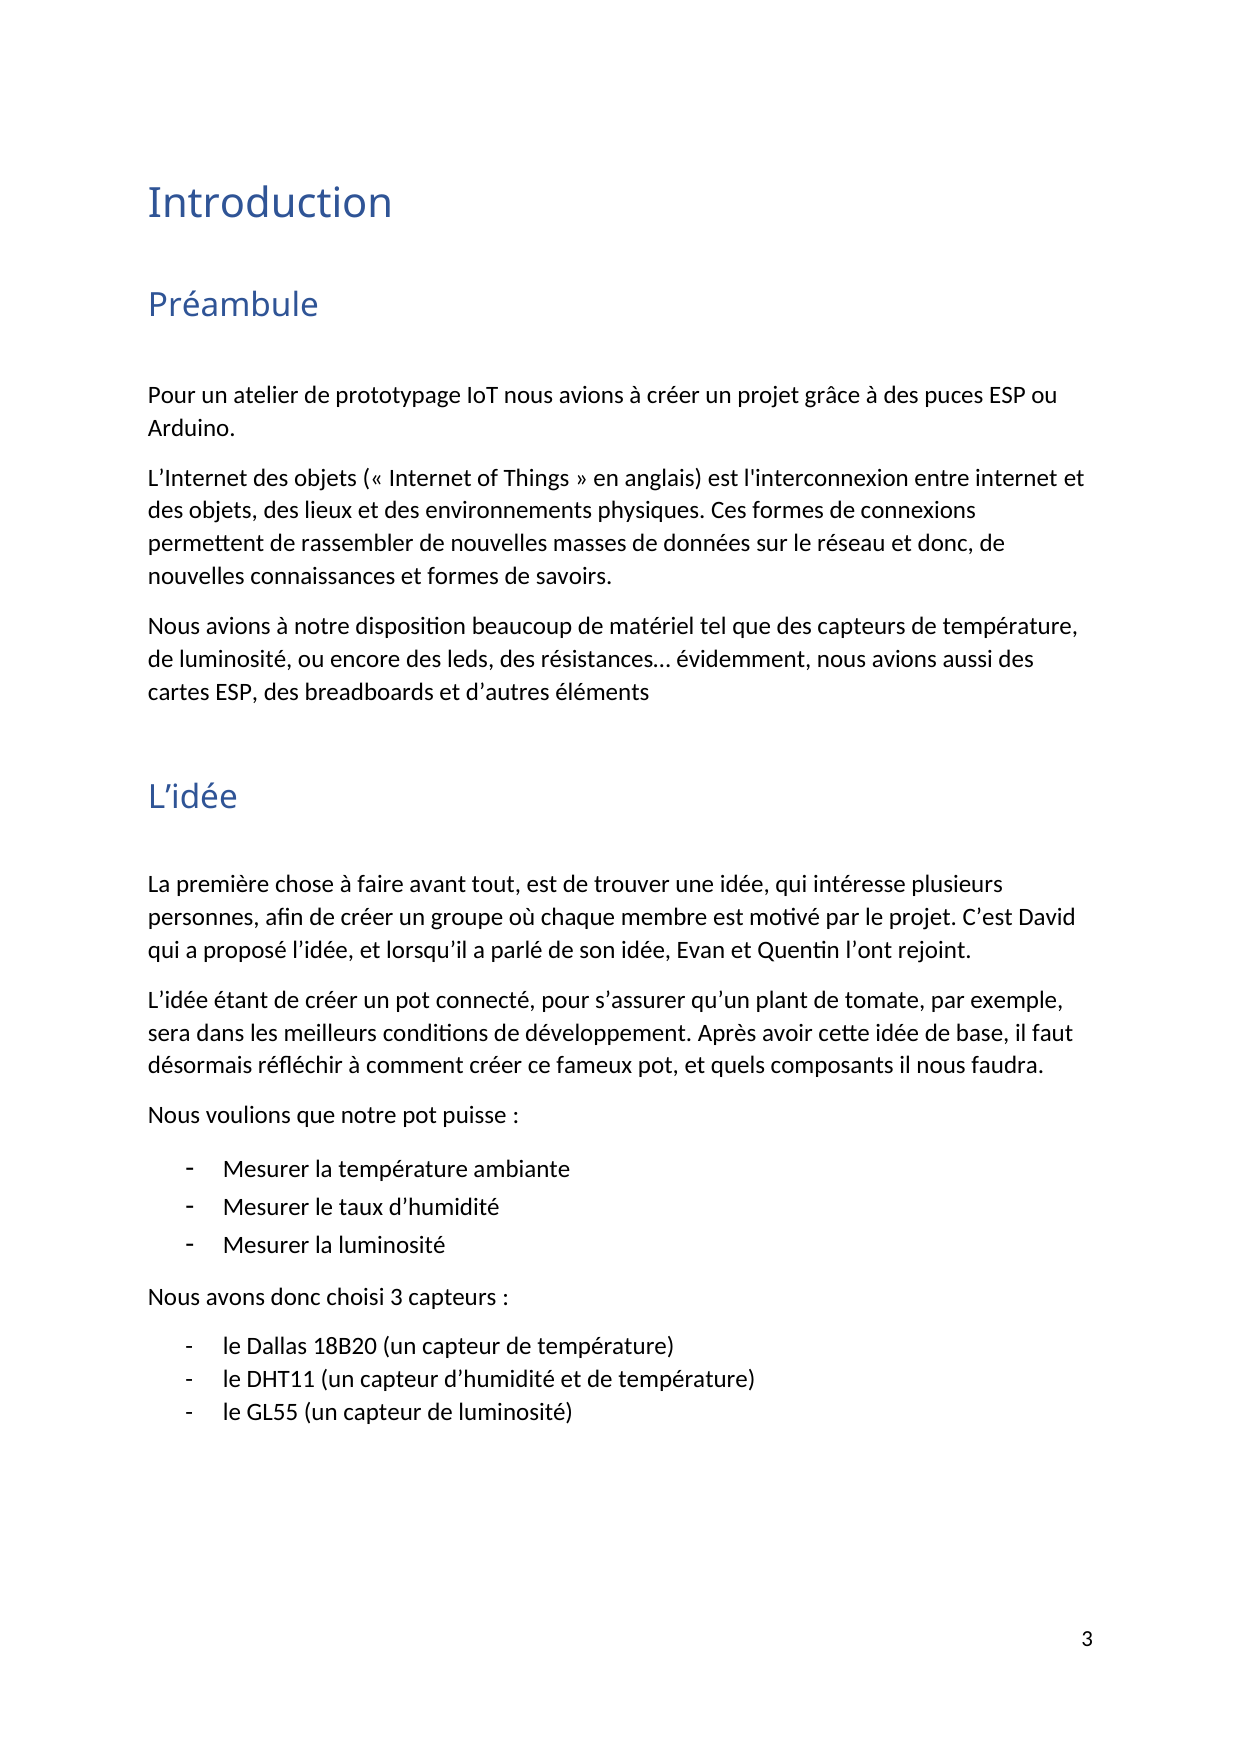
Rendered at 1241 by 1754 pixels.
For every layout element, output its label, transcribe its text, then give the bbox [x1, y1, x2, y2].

text Nous avons donc choisi 3 capteurs : [148, 1281, 1093, 1311]
text L’Internet des objets (« Internet of Things » en anglais) est l'interconnexion entre internet et des objets, des lieux et des environnements physiques. Ces formes de connexions permettent de rassembler de nouvelles masses de données sur le réseau et donc, de nouvelles connaissances et formes de savoirs. [148, 462, 1093, 591]
subtitle Introduction [148, 173, 1093, 229]
text La première chose à faire avant tout, est de trouver une idée, qui intéresse plusieurs personnes, afin de créer un groupe où chaque membre est motivé par le projet. C’est David qui a proposé l’idée, et lorsqu’il a parlé de son idée, Evan et Quentin l’ont rejoint. [148, 868, 1093, 965]
list le GL55 (un capteur de luminosité) [185, 1396, 1093, 1427]
list le Dallas 18B20 (un capteur de température) [185, 1330, 1093, 1361]
text Nous voulions que notre pot puisse : [148, 1099, 1093, 1130]
list Mesurer la luminosité [185, 1226, 1093, 1261]
text Nous avions à notre disposition beaucoup de matériel tel que des capteurs de température, de luminosité, ou encore des leds, des résistances… évidemment, nous avions aussi des cartes ESP, des breadboards et d’autres éléments [148, 610, 1093, 706]
subtitle Préambule [148, 281, 1093, 326]
text L’idée étant de créer un pot connecté, pour s’assurer qu’un plant de tomate, par exemple, sera dans les meilleurs conditions de développement. Après avoir cette idée de base, il faut désormais réfléchir à comment créer ce fameux pot, et quels composants il nous faudra. [148, 984, 1093, 1080]
list le DHT11 (un capteur d’humidité et de température) [185, 1363, 1093, 1394]
list Mesurer le taux d’humidité [185, 1187, 1093, 1223]
subtitle L’idée [148, 772, 1093, 818]
list Mesurer la température ambiante [185, 1149, 1093, 1184]
text Pour un atelier de prototypage IoT nous avions à créer un projet grâce à des puces ESP ou Arduino. [148, 379, 1093, 443]
